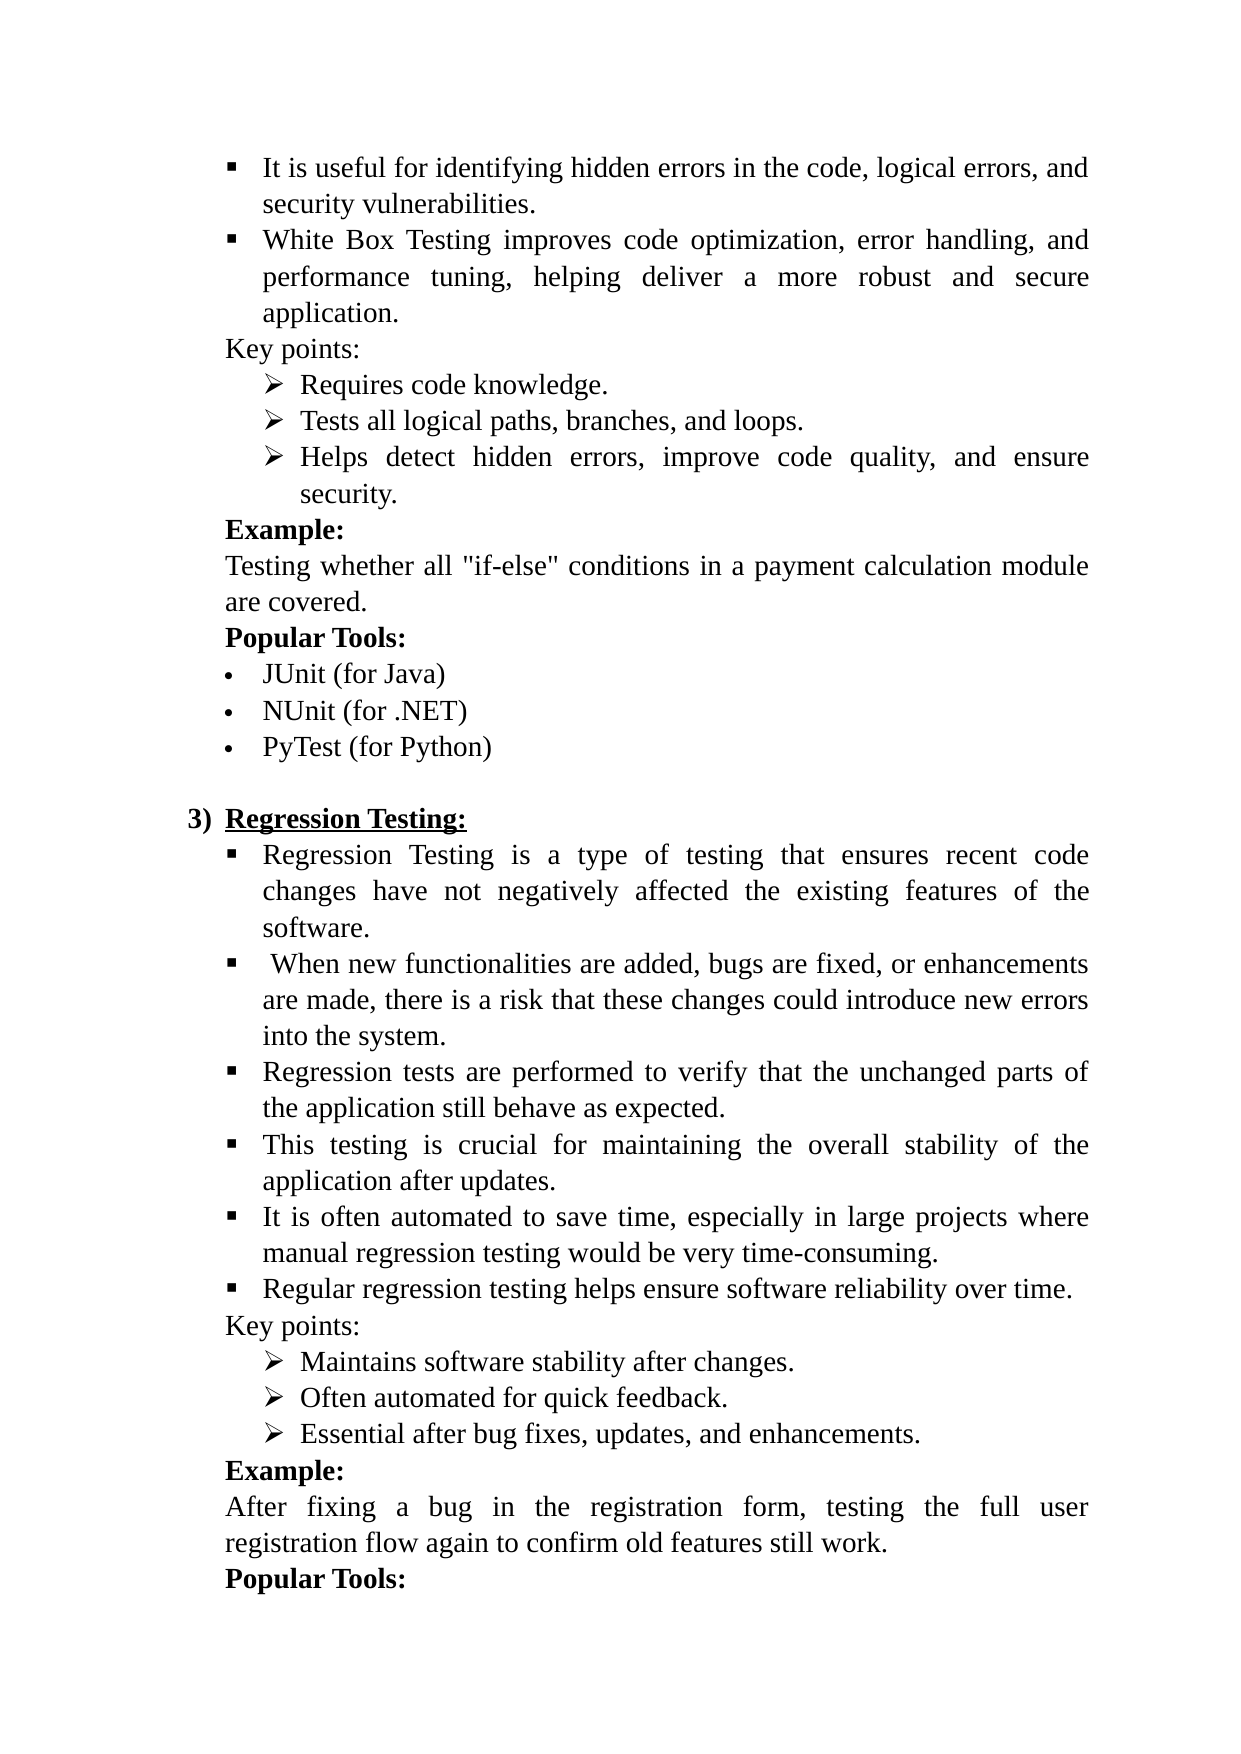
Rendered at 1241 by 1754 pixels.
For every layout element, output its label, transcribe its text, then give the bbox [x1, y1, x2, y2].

list Regression tests are performed to verify that the unchanged parts of the application still behave as expected. [225, 1054, 1090, 1124]
list Requires code knowledge. [262, 367, 1090, 401]
list Popular Tools: [225, 620, 1090, 654]
list Tests all logical paths, branches, and loops. [262, 403, 1090, 437]
list JUnit (for Java) [225, 657, 1090, 690]
list Popular Tools: [225, 1561, 1090, 1595]
list When new functionalities are added, bugs are fixed, or enhancements are made, there is a risk that these changes could introduce new errors into the system. [225, 946, 1090, 1052]
list PyTest (for Python) [225, 729, 1090, 762]
list Key points: [225, 1308, 1090, 1341]
list Regression Testing is a type of testing that ensures recent code changes have not negatively affected the existing features of the software. [225, 837, 1090, 943]
list White Box Testing improves code optimization, error handling, and performance tuning, helping deliver a more robust and secure application. [225, 222, 1090, 328]
list Regression Testing: [187, 801, 1090, 835]
list Example: After fixing a bug in the registration form, testing the full user registration flow again to confirm old features still work. [225, 1453, 1090, 1558]
list Helps detect hidden errors, improve code quality, and ensure security. [262, 439, 1090, 509]
list Often automated for quick feedback. [262, 1380, 1090, 1414]
list Example: Testing whether all "if-else" conditions in a payment calculation module are covered. [225, 512, 1090, 618]
list Essential after bug fixes, updates, and enhancements. [262, 1416, 1090, 1450]
list This testing is crucial for maintaining the overall stability of the application after updates. [225, 1127, 1090, 1197]
list It is often automated to save time, especially in large projects where manual regression testing would be very time-consuming. [225, 1199, 1090, 1269]
list Maintains software stability after changes. [262, 1344, 1090, 1378]
list NUnit (for .NET) [225, 693, 1090, 726]
list It is useful for identifying hidden errors in the code, logical errors, and security vulnerabilities. [225, 150, 1090, 220]
list Key points: [225, 331, 1090, 364]
list Regular regression testing helps ensure software reliability over time. [225, 1272, 1090, 1305]
